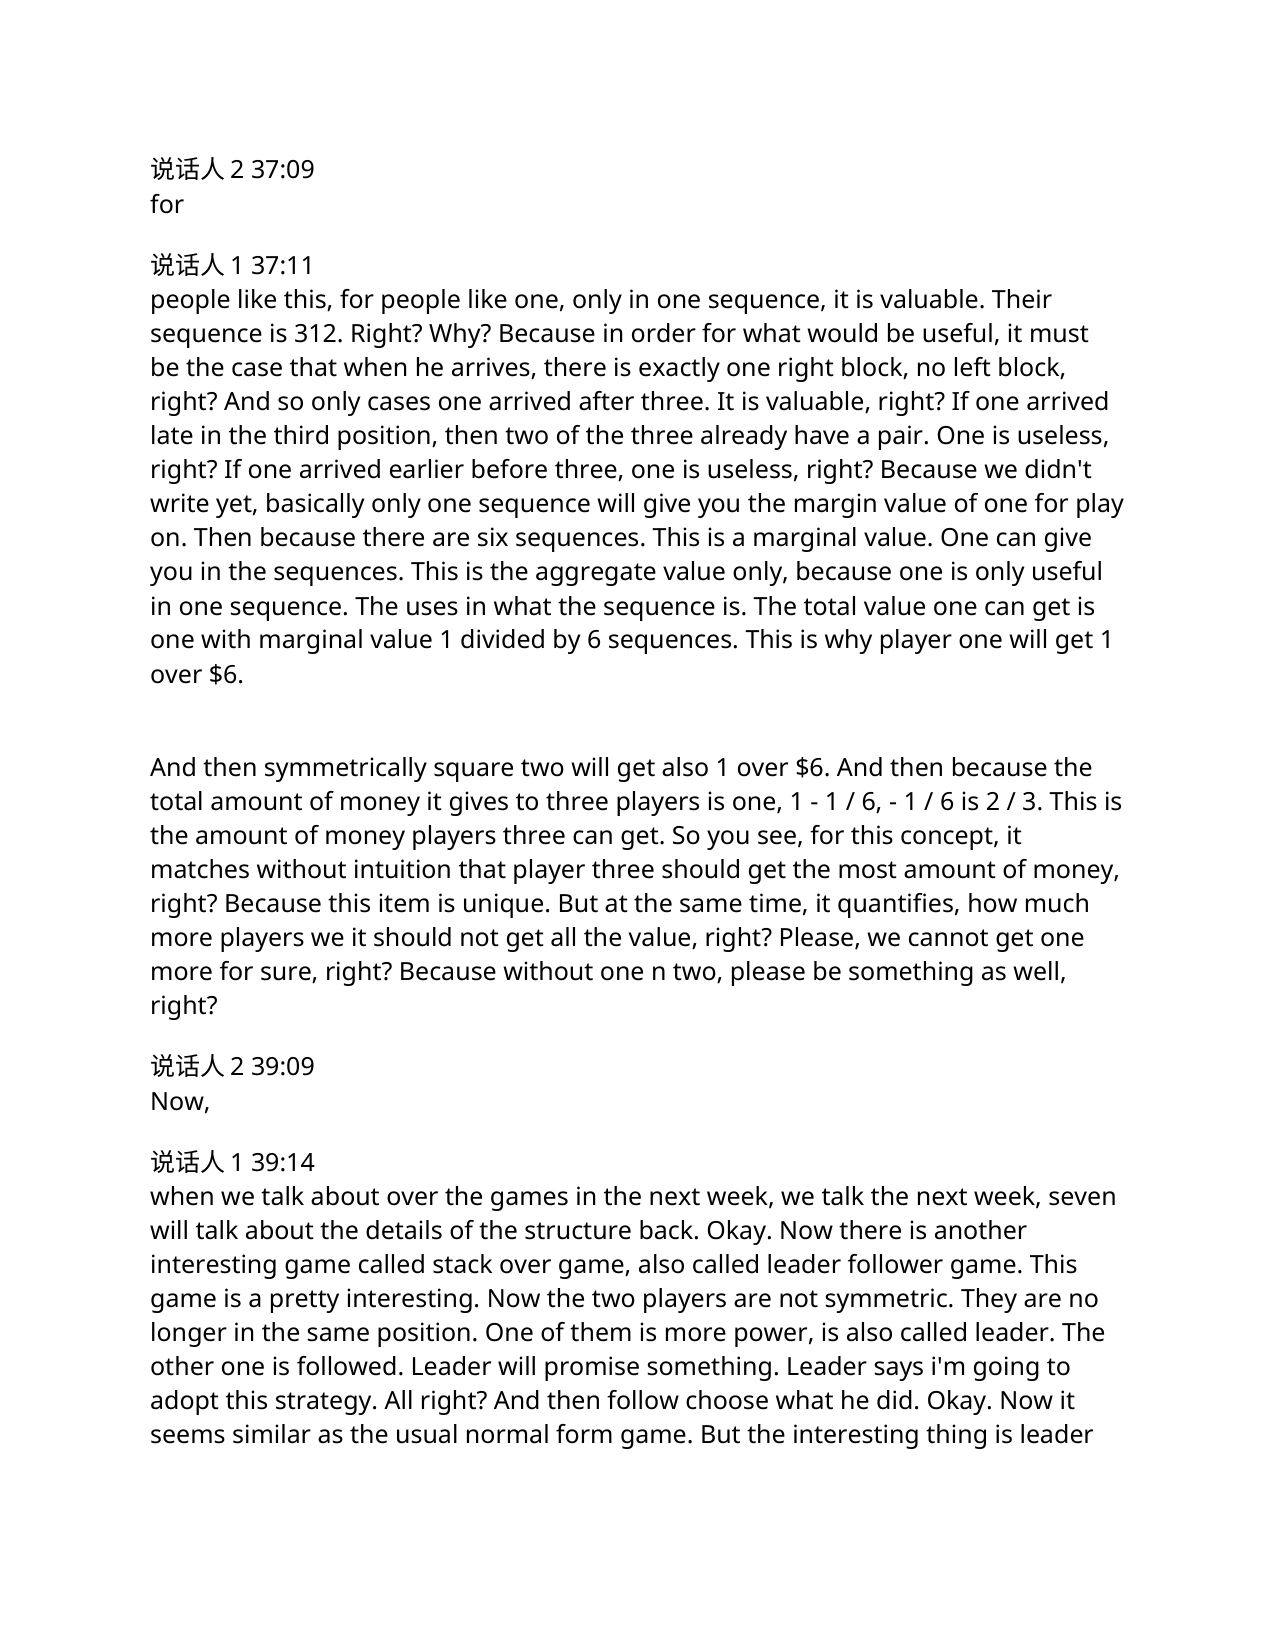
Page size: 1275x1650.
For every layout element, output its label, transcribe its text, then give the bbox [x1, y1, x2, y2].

text 说话人2 39:09 Now, [150, 1047, 1125, 1117]
text 说话人1 37:11 people like this, for people like one, only in one sequence, it is valuable. Their sequence is 312. Right? Why? Because in order for what would be useful, it must be the case that when he arrives, there is exactly one right block, no left block, right? And so only cases one arrived after three. It is valuable, right? If one arrived late in the third position, then two of the three already have a pair. One is useless, right? If one arrived earlier before three, one is useless, right? Because we didn't write yet, basically only one sequence will give you the margin value of one for play on. Then because there are six sequences. This is a marginal value. One can give you in the sequences. This is the aggregate value only, because one is only useful in one sequence. The uses in what the sequence is. The total value one can get is one with marginal value 1 divided by 6 sequences. This is why player one will get 1 over $6. [150, 245, 1125, 690]
text 说话人2 37:09 for [150, 150, 1125, 220]
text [150, 1142, 1125, 1451]
text And then symmetrically square two will get also 1 over $6. And then because the total amount of money it gives to three players is one, 1 - 1 / 6, - 1 / 6 is 2 / 3. This is the amount of money players three can get. So you see, for this concept, it matches without intuition that player three should get the most amount of money, right? Because this item is unique. But at the same time, it quantifies, how much more players we it should not get all the value, right? Please, we cannot get one more for sure, right? Because without one n two, please be something as well, right? [150, 715, 1125, 1022]
